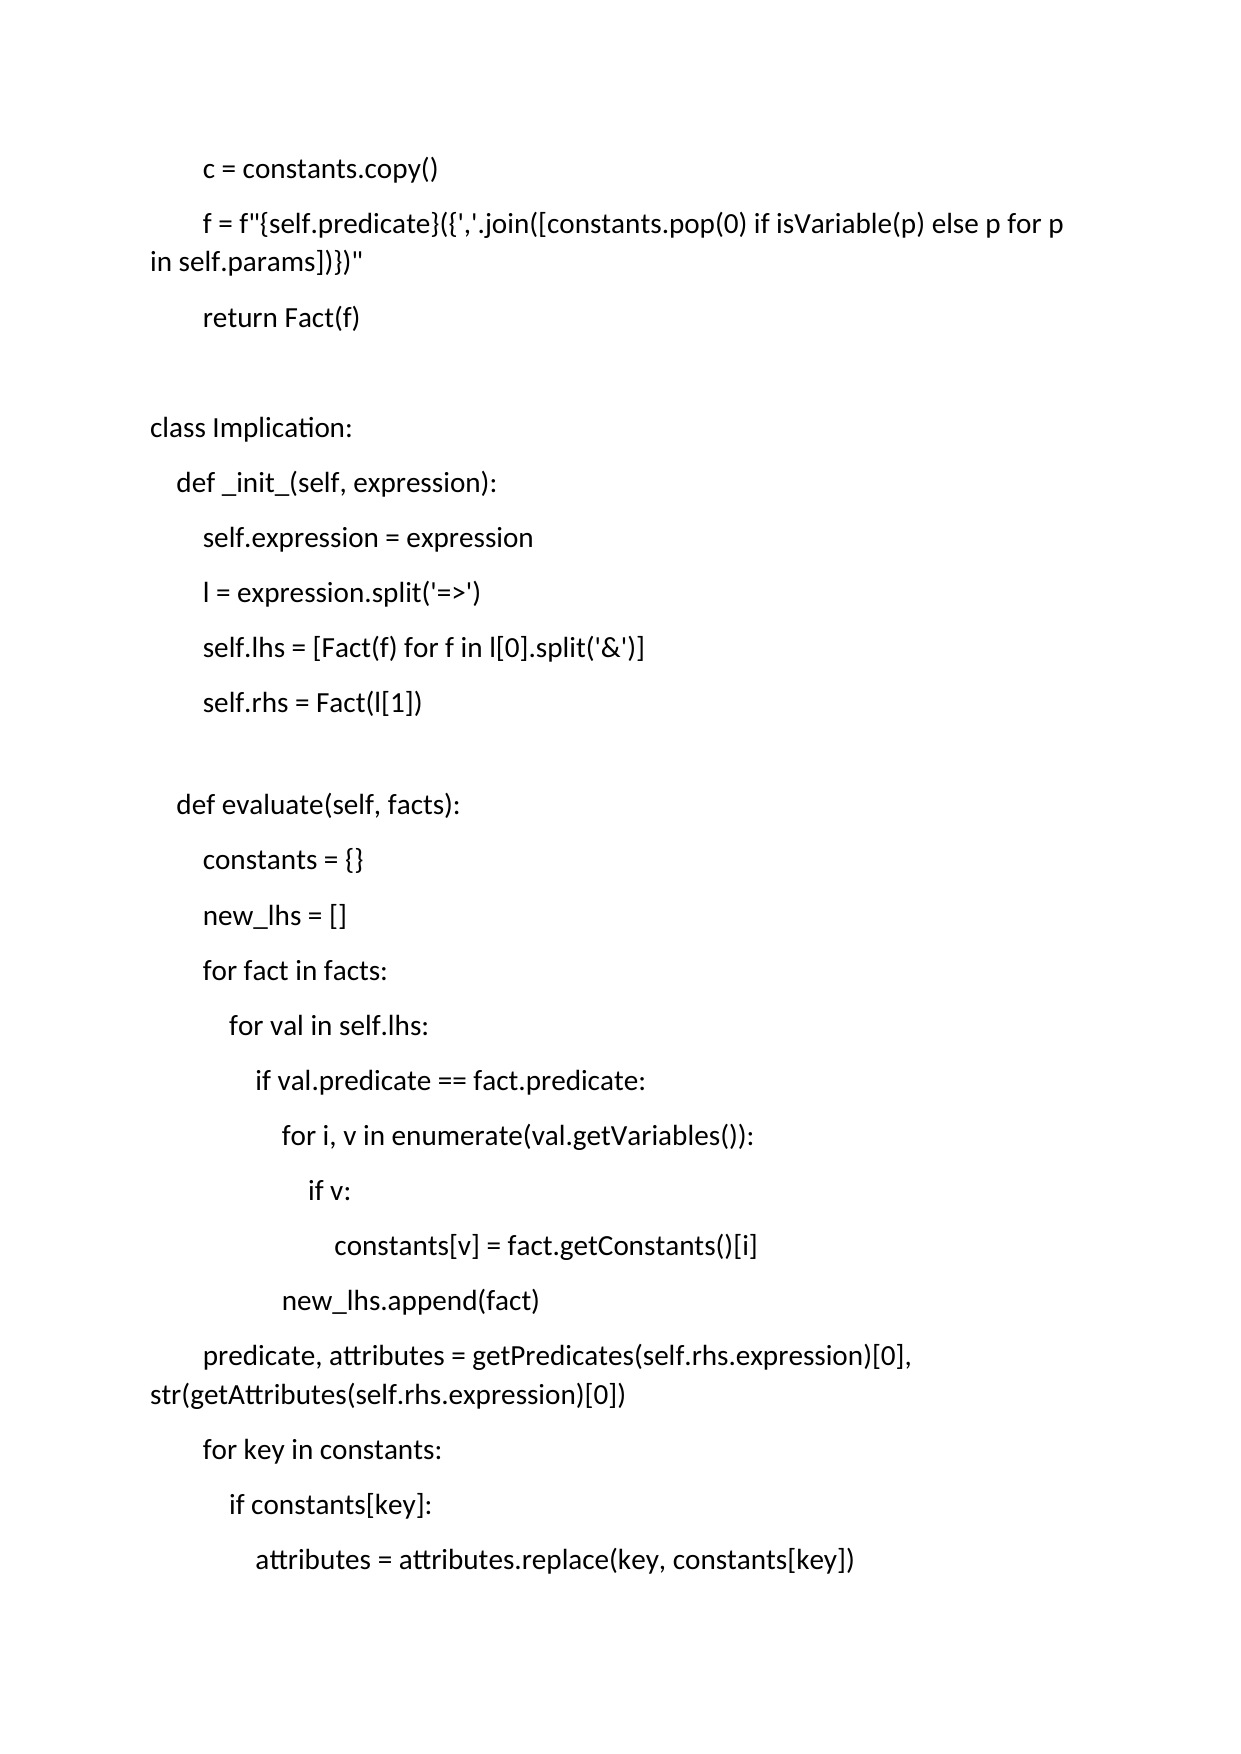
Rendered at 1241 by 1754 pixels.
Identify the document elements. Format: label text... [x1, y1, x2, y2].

text l = expression.split('=>') [150, 574, 1090, 610]
text for i, v in enumerate(val.getVariables()): [150, 1117, 1090, 1153]
text self.expression = expression [150, 519, 1090, 555]
text for key in constants: [150, 1431, 1090, 1467]
text new_lhs = [] [150, 897, 1090, 932]
text constants[v] = fact.getConstants()[i] [150, 1227, 1090, 1263]
text if v: [150, 1172, 1090, 1208]
text if val.predicate == fact.predicate: [150, 1062, 1090, 1097]
text constants = {} [150, 841, 1090, 877]
text for val in self.lhs: [150, 1007, 1090, 1042]
text for fact in facts: [150, 952, 1090, 987]
text self.rhs = Fact(l[1]) [150, 684, 1090, 720]
text c = constants.copy() [150, 150, 1090, 186]
text self.lhs = [Fact(f) for f in l[0].split('&')] [150, 629, 1090, 665]
text predicate, attributes = getPredicates(self.rhs.expression)[0], str(getAttributes(self.rhs.expression)[0]) [150, 1337, 1090, 1411]
text new_lhs.append(fact) [150, 1282, 1090, 1318]
text def evaluate(self, facts): [150, 786, 1090, 822]
text attributes = attributes.replace(key, constants[key]) [150, 1541, 1090, 1577]
text def _init_(self, expression): [150, 464, 1090, 499]
text if constants[key]: [150, 1486, 1090, 1522]
text return Fact(f) [150, 299, 1090, 334]
text f = f"{self.predicate}({','.join([constants.pop(0) if isVariable(p) else p for p in self.params])})" [150, 205, 1090, 279]
text class Implication: [150, 409, 1090, 444]
